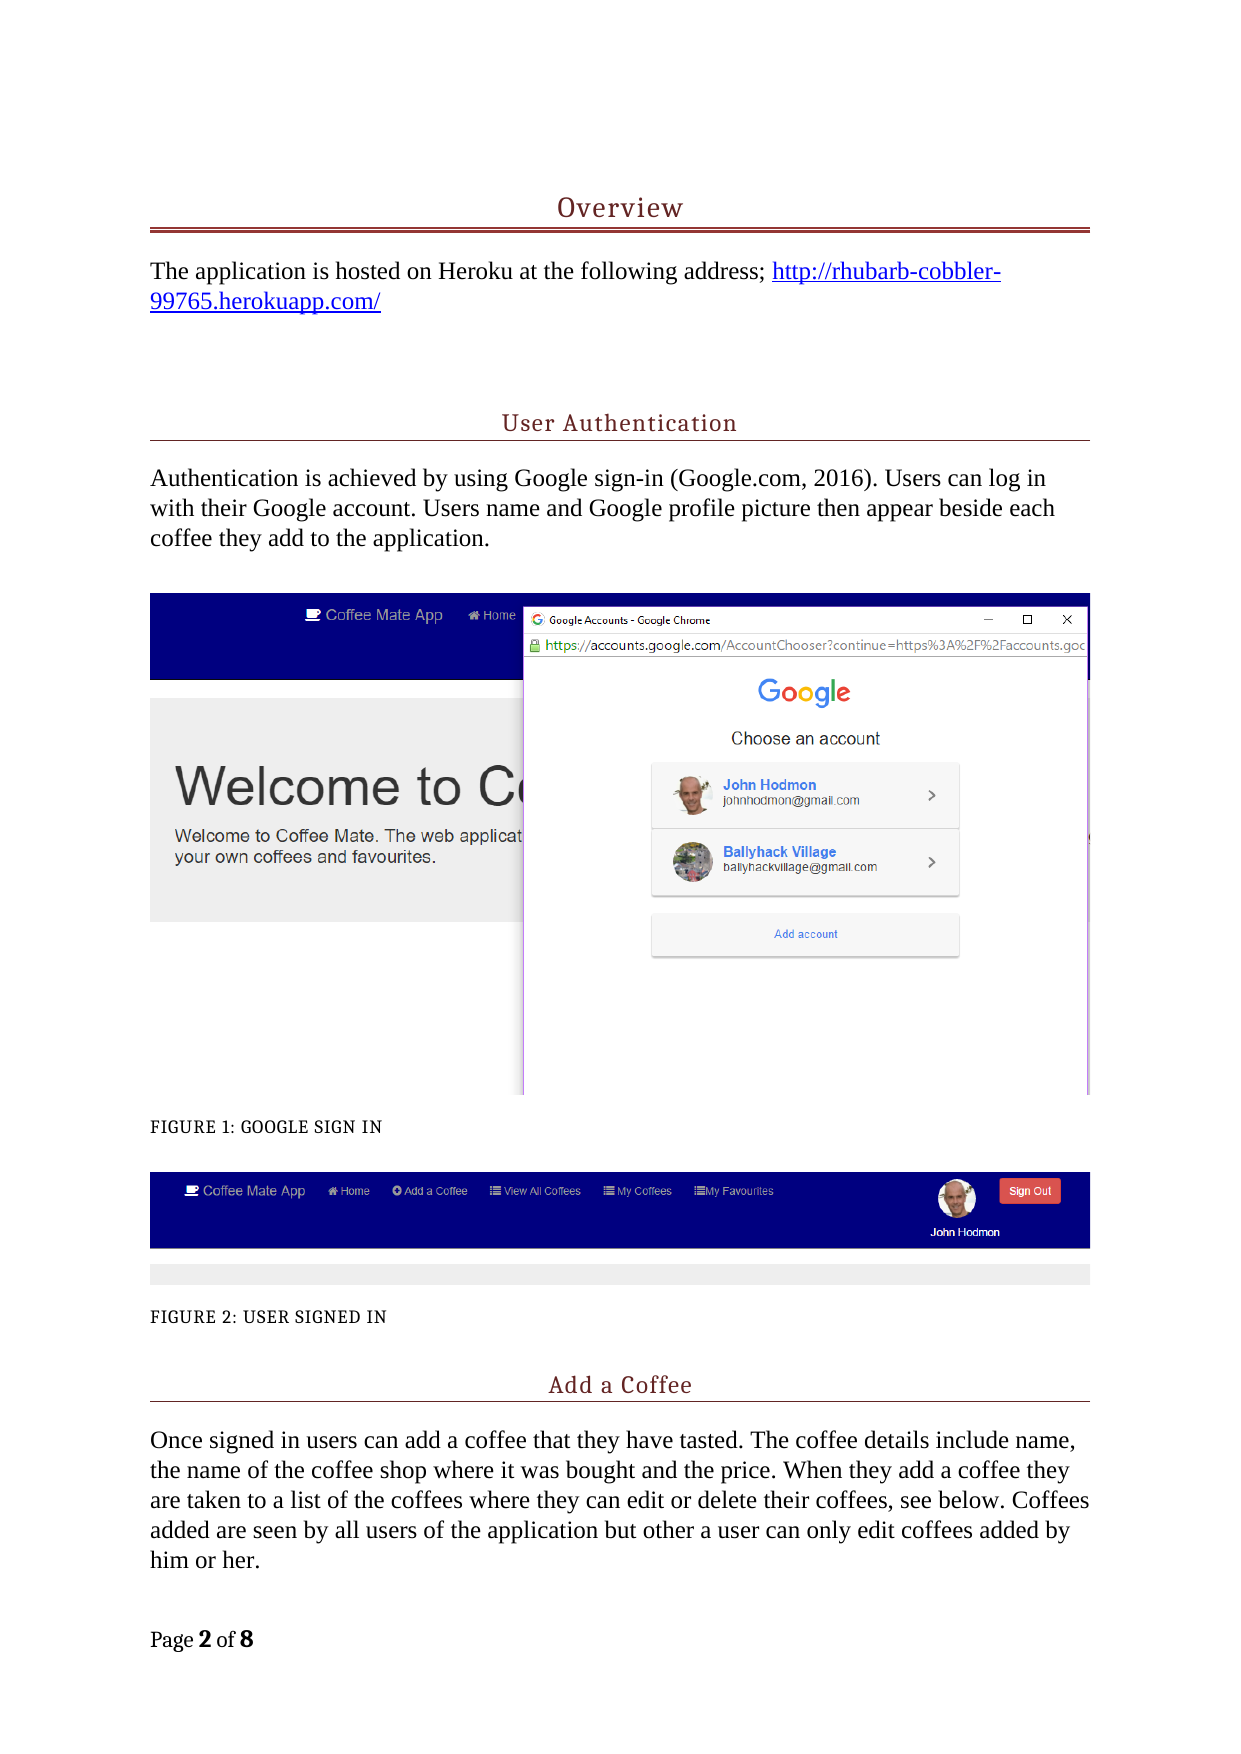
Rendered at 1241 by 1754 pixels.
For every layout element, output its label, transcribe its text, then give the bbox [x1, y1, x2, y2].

text The application is hosted on Heroku at the following address; http://rhubarb-cobbler-99765.herokuapp.com/ [150, 256, 1090, 315]
subtitle Overview [150, 192, 1090, 227]
text Once signed in users can add a coffee that they have tasted. The coffee details include name, the name of the coffee shop where it was bought and the price. When they add a coffee they are taken to a list of the coffees where they can edit or delete their coffees, see below. Coffees added are seen by all users of the application but other a user can only edit coffees added by him or her. [150, 1425, 1090, 1574]
text Authentication is achieved by using Google sign-in (Google.com, 2016). Users can log in with their Google account. Users name and Google profile picture then appear beside each coffee they add to the application. [150, 463, 1090, 552]
picture [150, 574, 1091, 1095]
subtitle Add a Coffee [150, 1371, 1090, 1401]
picture [150, 1160, 1091, 1285]
subtitle User Authentication [150, 409, 1090, 440]
text Figure 2: user signed in [150, 1306, 1090, 1328]
text Figure 1: google sign in [150, 1116, 1090, 1138]
